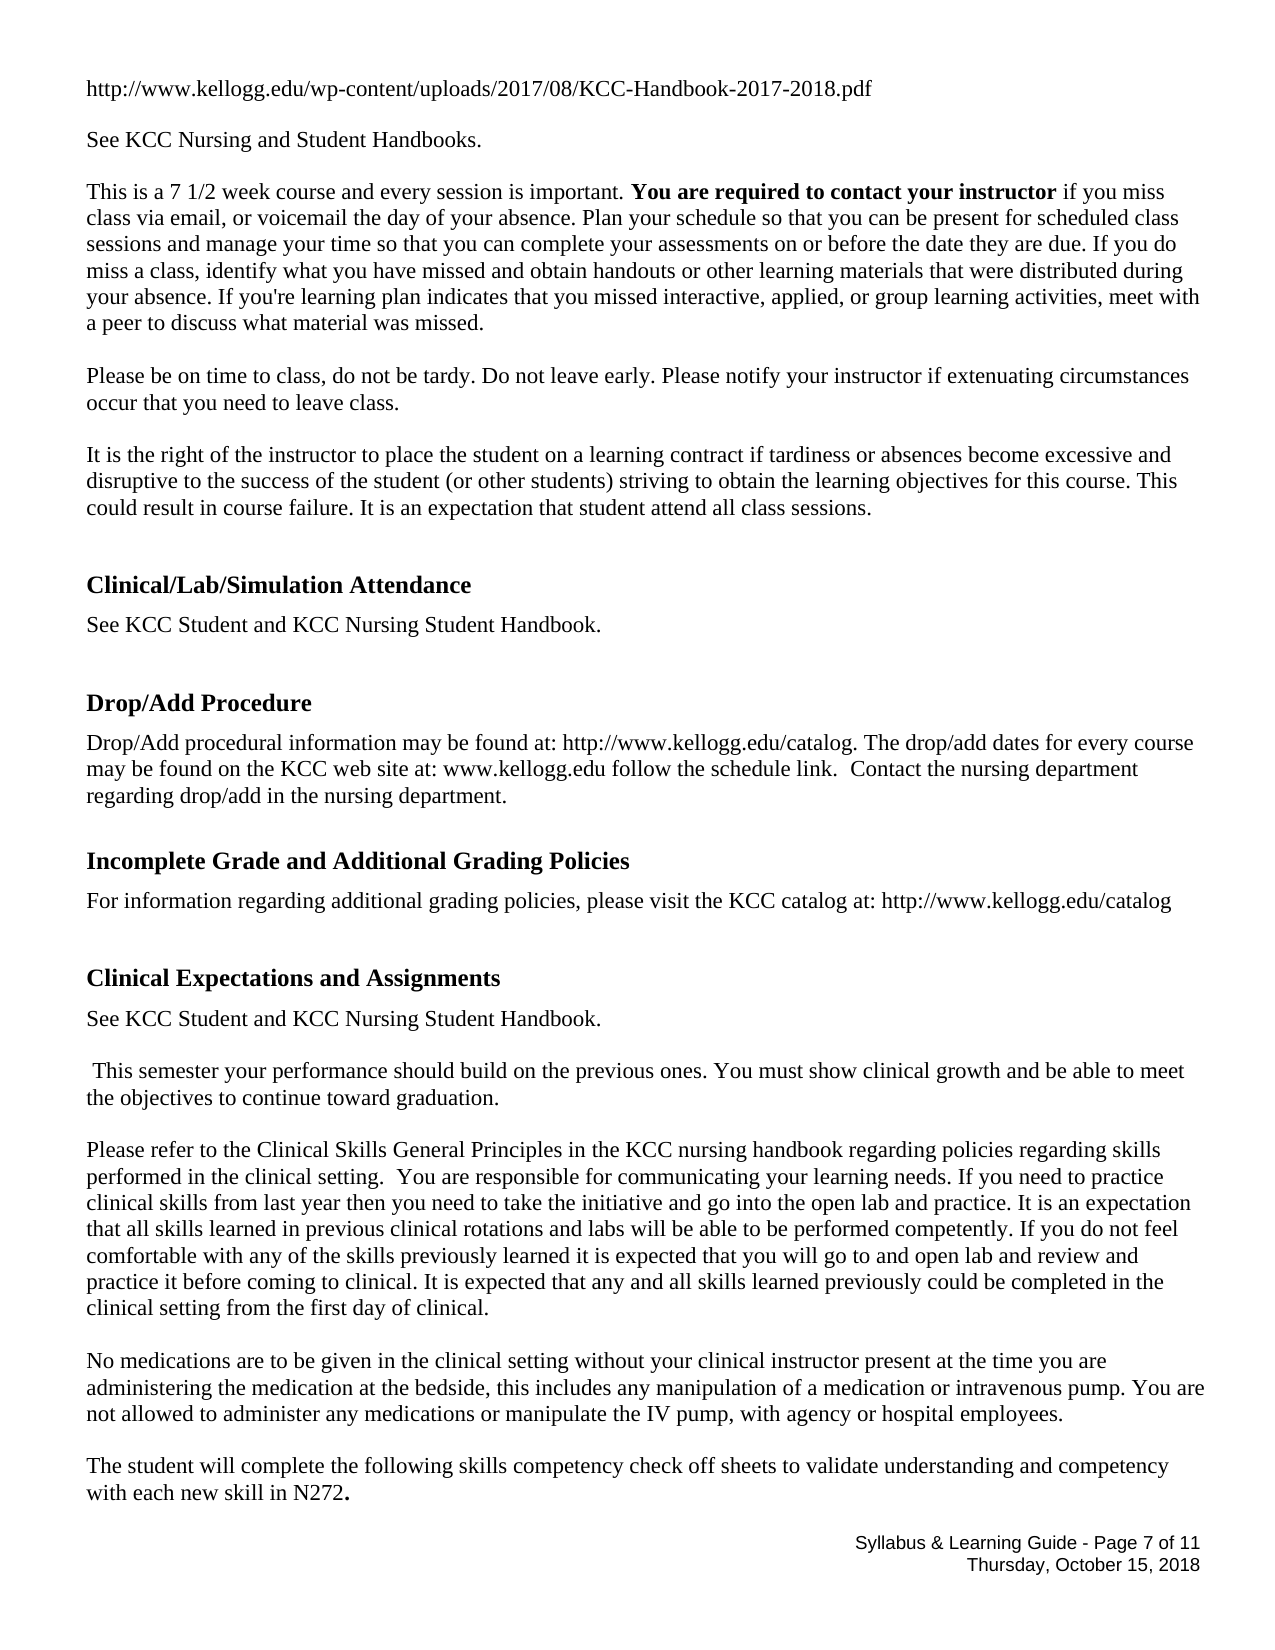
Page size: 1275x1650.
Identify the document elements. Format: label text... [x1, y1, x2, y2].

table_cell Drop/Add Procedure [75, 663, 1221, 729]
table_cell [75, 1005, 1221, 1518]
table_cell Clinical Expectations and Assignments [75, 938, 1221, 1004]
table_cell For information regarding additional grading policies, please visit the KCC catalog at: http://www.kellogg.edu/catalog [75, 887, 1221, 938]
table_cell Drop/Add procedural information may be found at: http://www.kellogg.edu/catalog. The drop/add dates for every course may be found on the KCC web site at: www.kellogg.edu follow the schedule link. Contact the nursing department regarding drop/add in the nursing department. [75, 729, 1221, 821]
table_cell Incomplete Grade and Additional Grading Policies [75, 821, 1221, 887]
table_cell Clinical/Lab/Simulation Attendance [75, 545, 1221, 612]
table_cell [75, 75, 1221, 545]
table_cell See KCC Student and KCC Nursing Student Handbook. [75, 612, 1221, 663]
